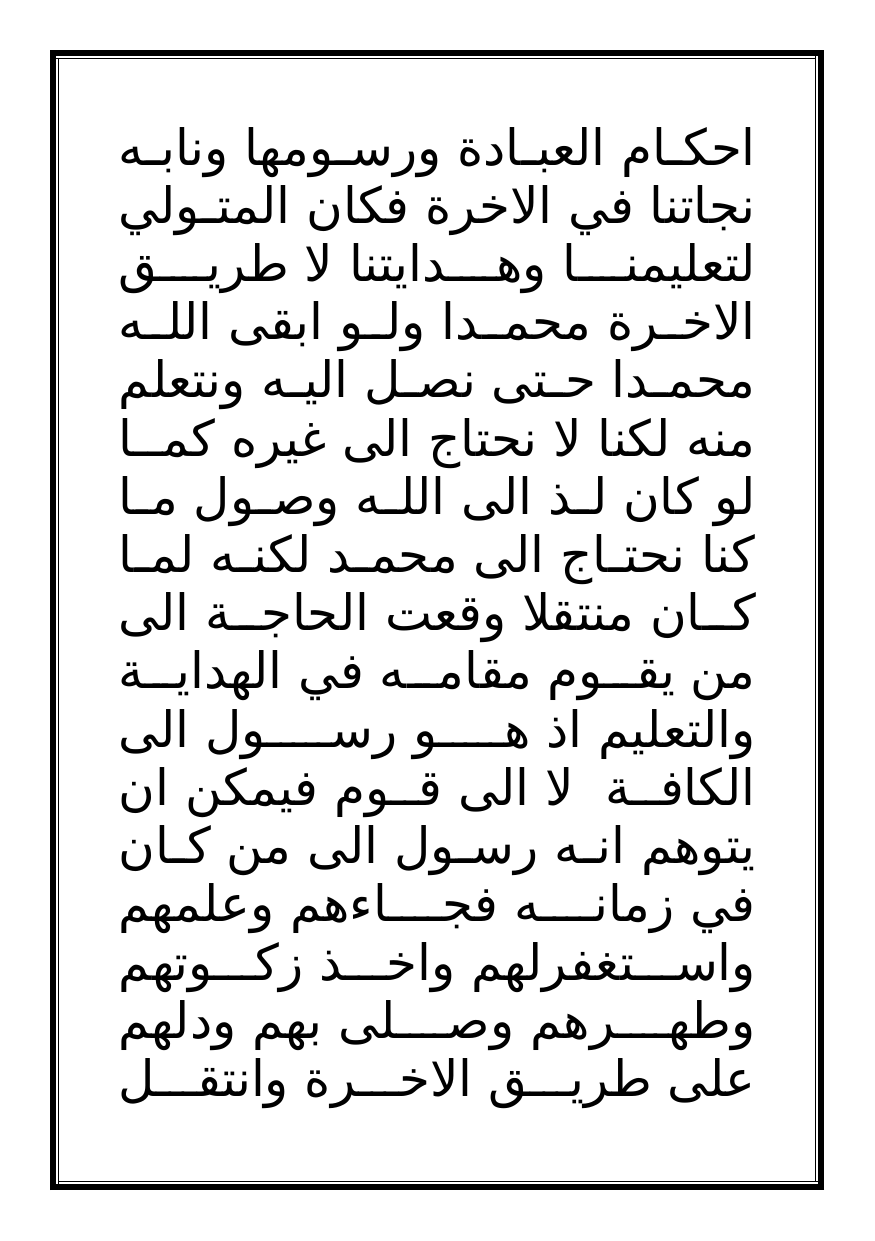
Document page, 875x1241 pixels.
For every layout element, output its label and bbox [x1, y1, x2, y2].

text [118, 118, 756, 1108]
